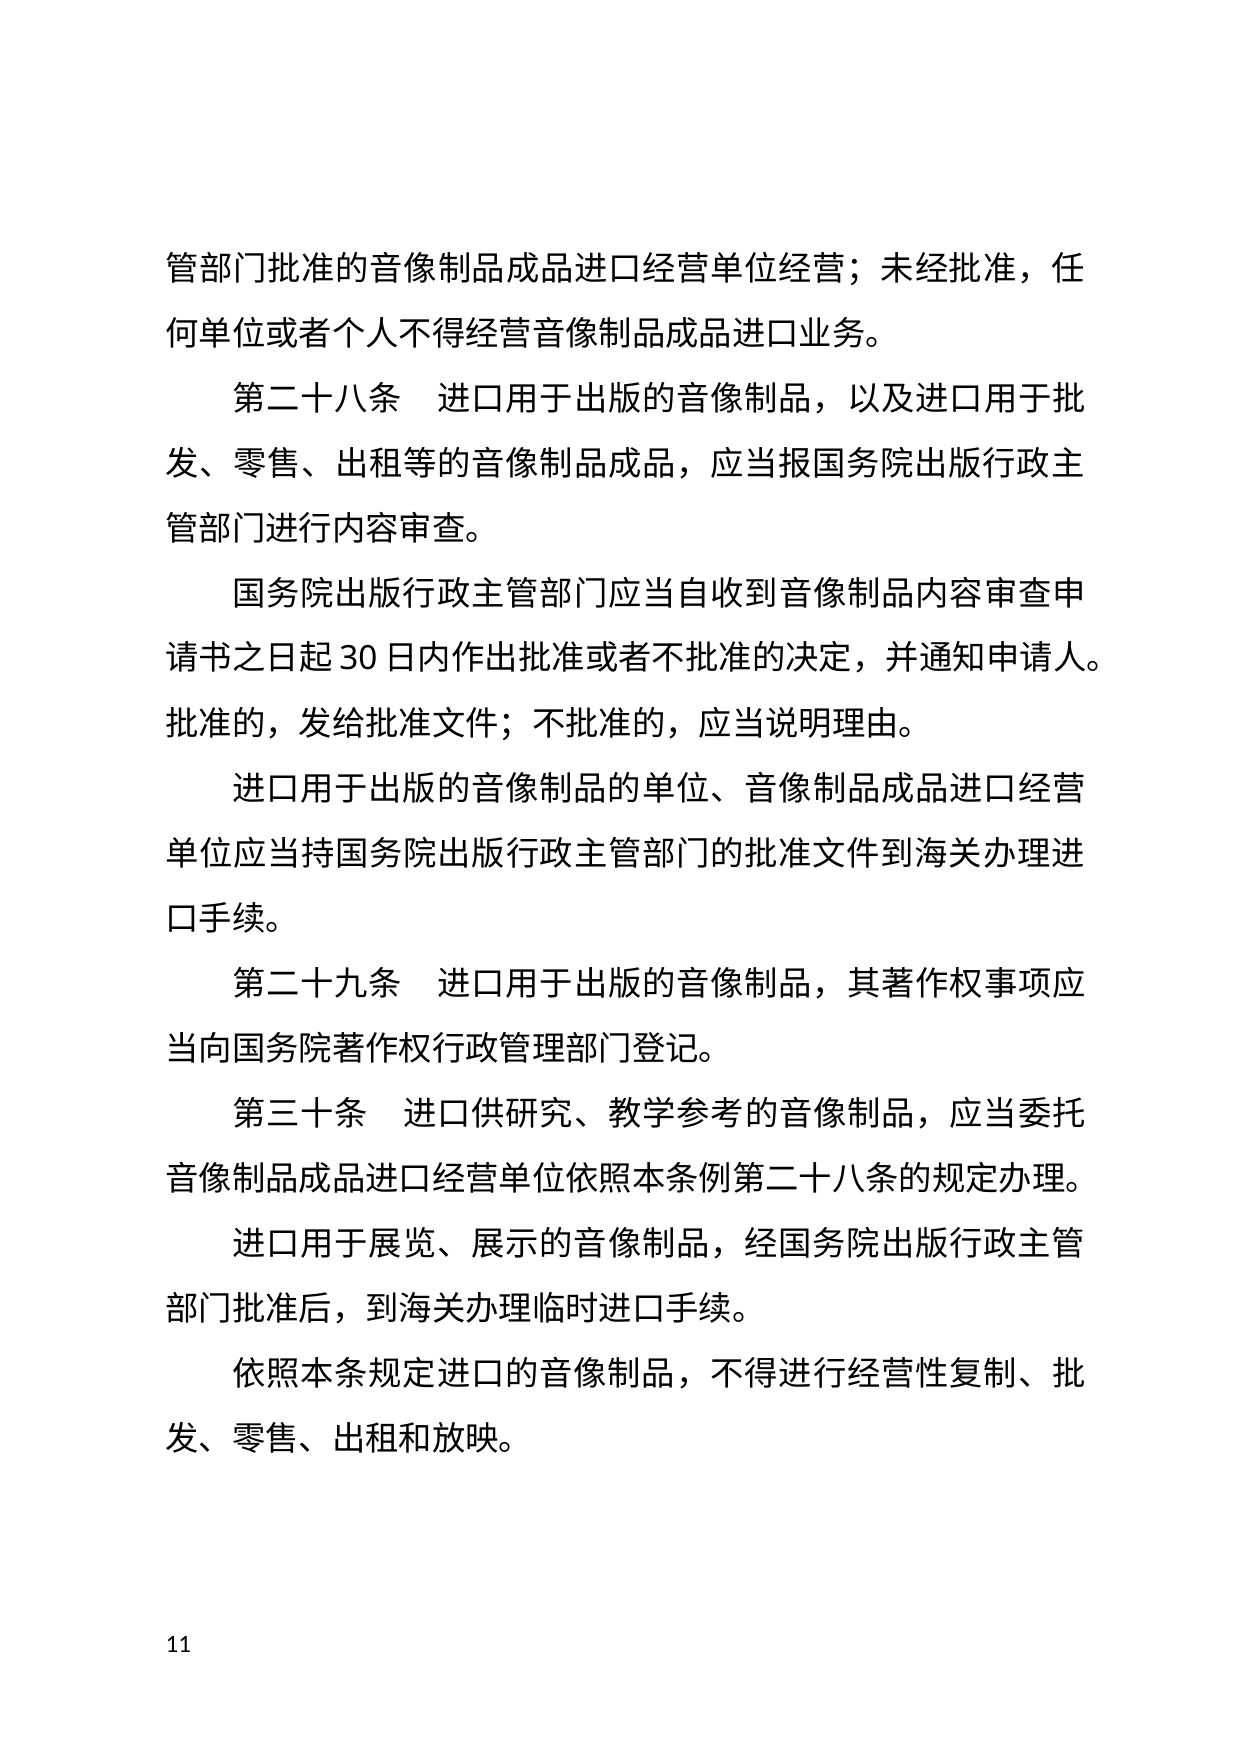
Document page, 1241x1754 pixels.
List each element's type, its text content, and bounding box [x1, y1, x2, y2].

text 进口用于展览、展示的音像制品，经国务院出版行政主管部门批准后，到海关办理临时进口手续。 [165, 1208, 1087, 1338]
text 国务院出版行政主管部门应当自收到音像制品内容审查申请书之日起30日内作出批准或者不批准的决定，并通知申请人。批准的，发给批准文件；不批准的，应当说明理由。 [165, 558, 1087, 753]
text 进口用于出版的音像制品的单位、音像制品成品进口经营单位应当持国务院出版行政主管部门的批准文件到海关办理进口手续。 [165, 753, 1087, 948]
text 第三十条 进口供研究、教学参考的音像制品，应当委托音像制品成品进口经营单位依照本条例第二十八条的规定办理。 [165, 1078, 1087, 1208]
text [165, 233, 1087, 363]
text 第二十八条 进口用于出版的音像制品，以及进口用于批发、零售、出租等的音像制品成品，应当报国务院出版行政主管部门进行内容审查。 [165, 363, 1087, 558]
text 依照本条规定进口的音像制品，不得进行经营性复制、批发、零售、出租和放映。 [165, 1338, 1087, 1468]
text 第二十九条 进口用于出版的音像制品，其著作权事项应当向国务院著作权行政管理部门登记。 [165, 948, 1087, 1078]
